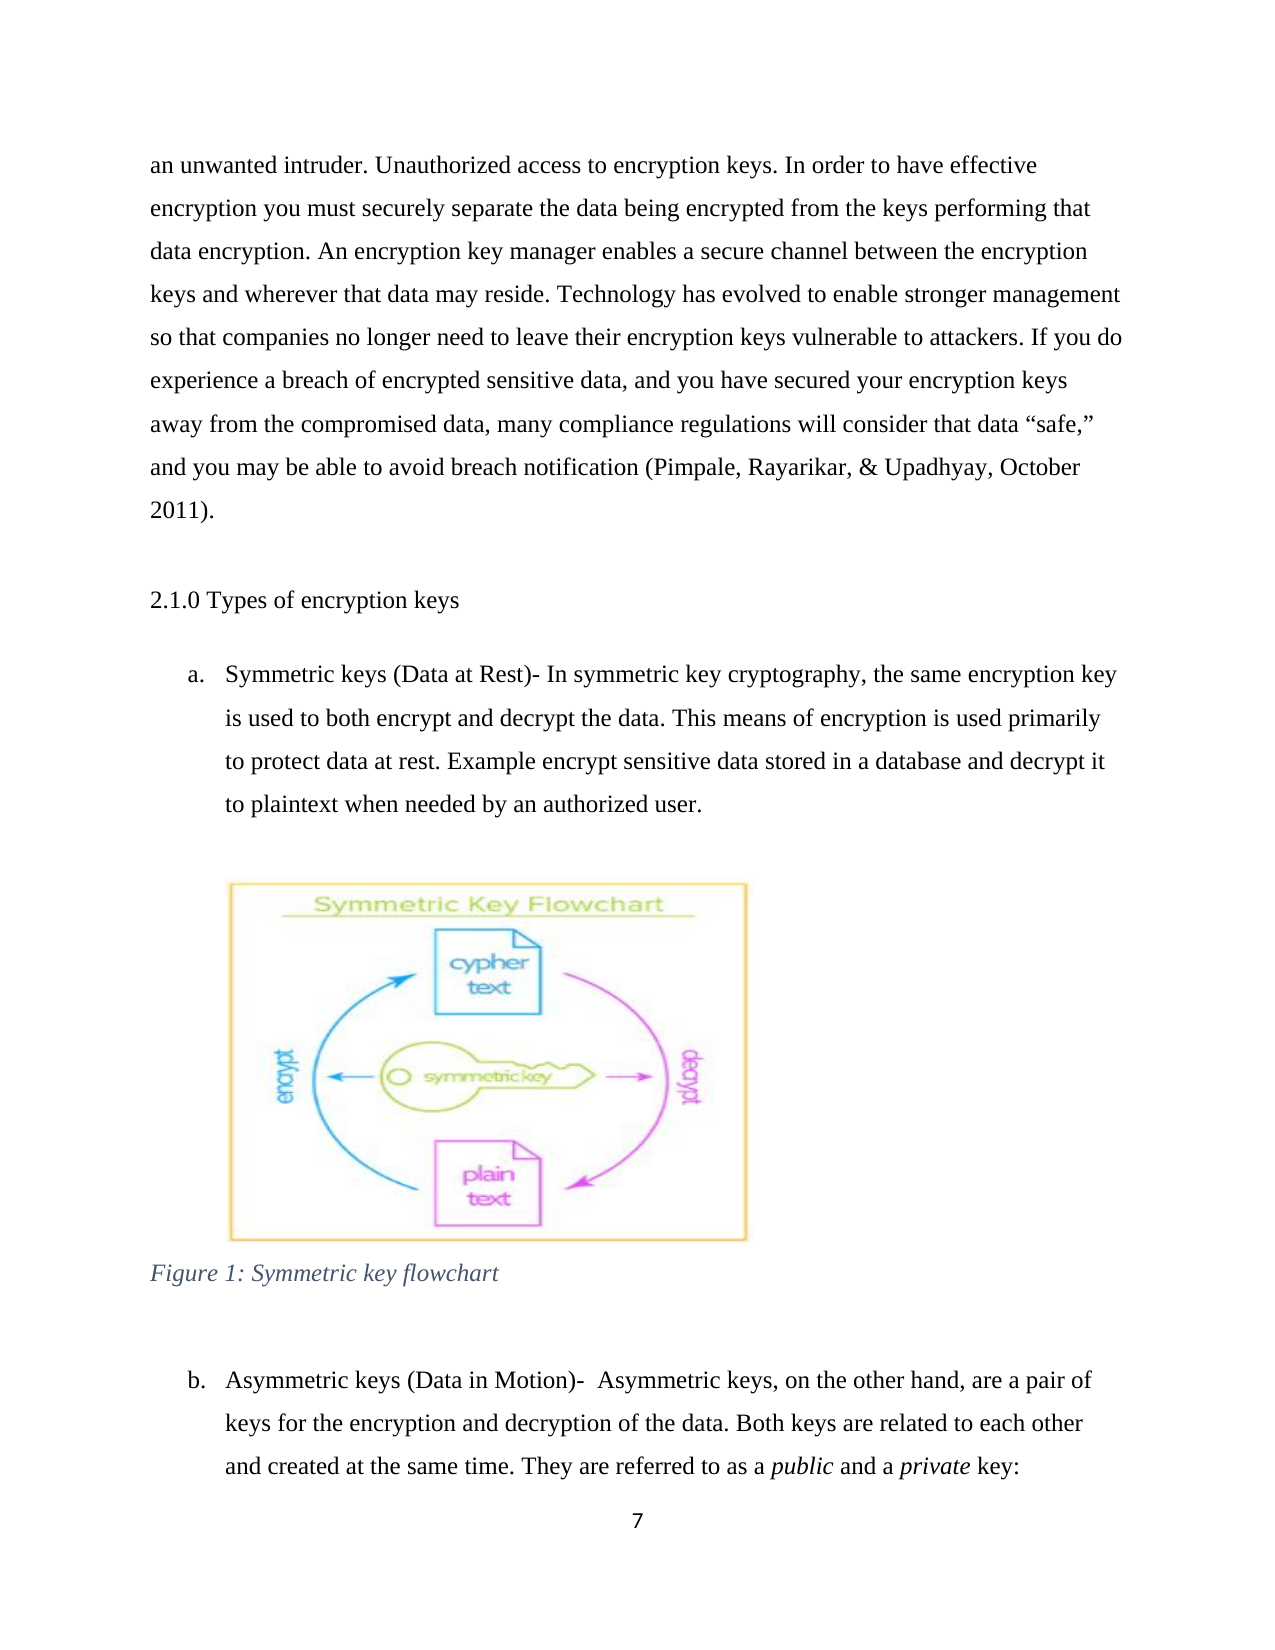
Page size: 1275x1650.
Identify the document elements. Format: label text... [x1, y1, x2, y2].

list Symmetric keys (Data at Rest)- In symmetric key cryptography, the same encryption key is used to both encrypt and decrypt the data. This means of encryption is used primarily to protect data at rest. Example encrypt sensitive data stored in a database and decrypt it to plaintext when needed by an authorized user. [187, 659, 1125, 818]
picture [225, 875, 755, 1244]
text Figure 1: Symmetric key flowchart [150, 1258, 1125, 1287]
subtitle 2.1.0 Types of encryption keys [150, 585, 1125, 614]
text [150, 150, 1125, 524]
list Asymmetric keys (Data in Motion)- Asymmetric keys, on the other hand, are a pair of keys for the encryption and decryption of the data. Both keys are related to each other and created at the same time. They are referred to as a public and a private key: [187, 1365, 1125, 1480]
